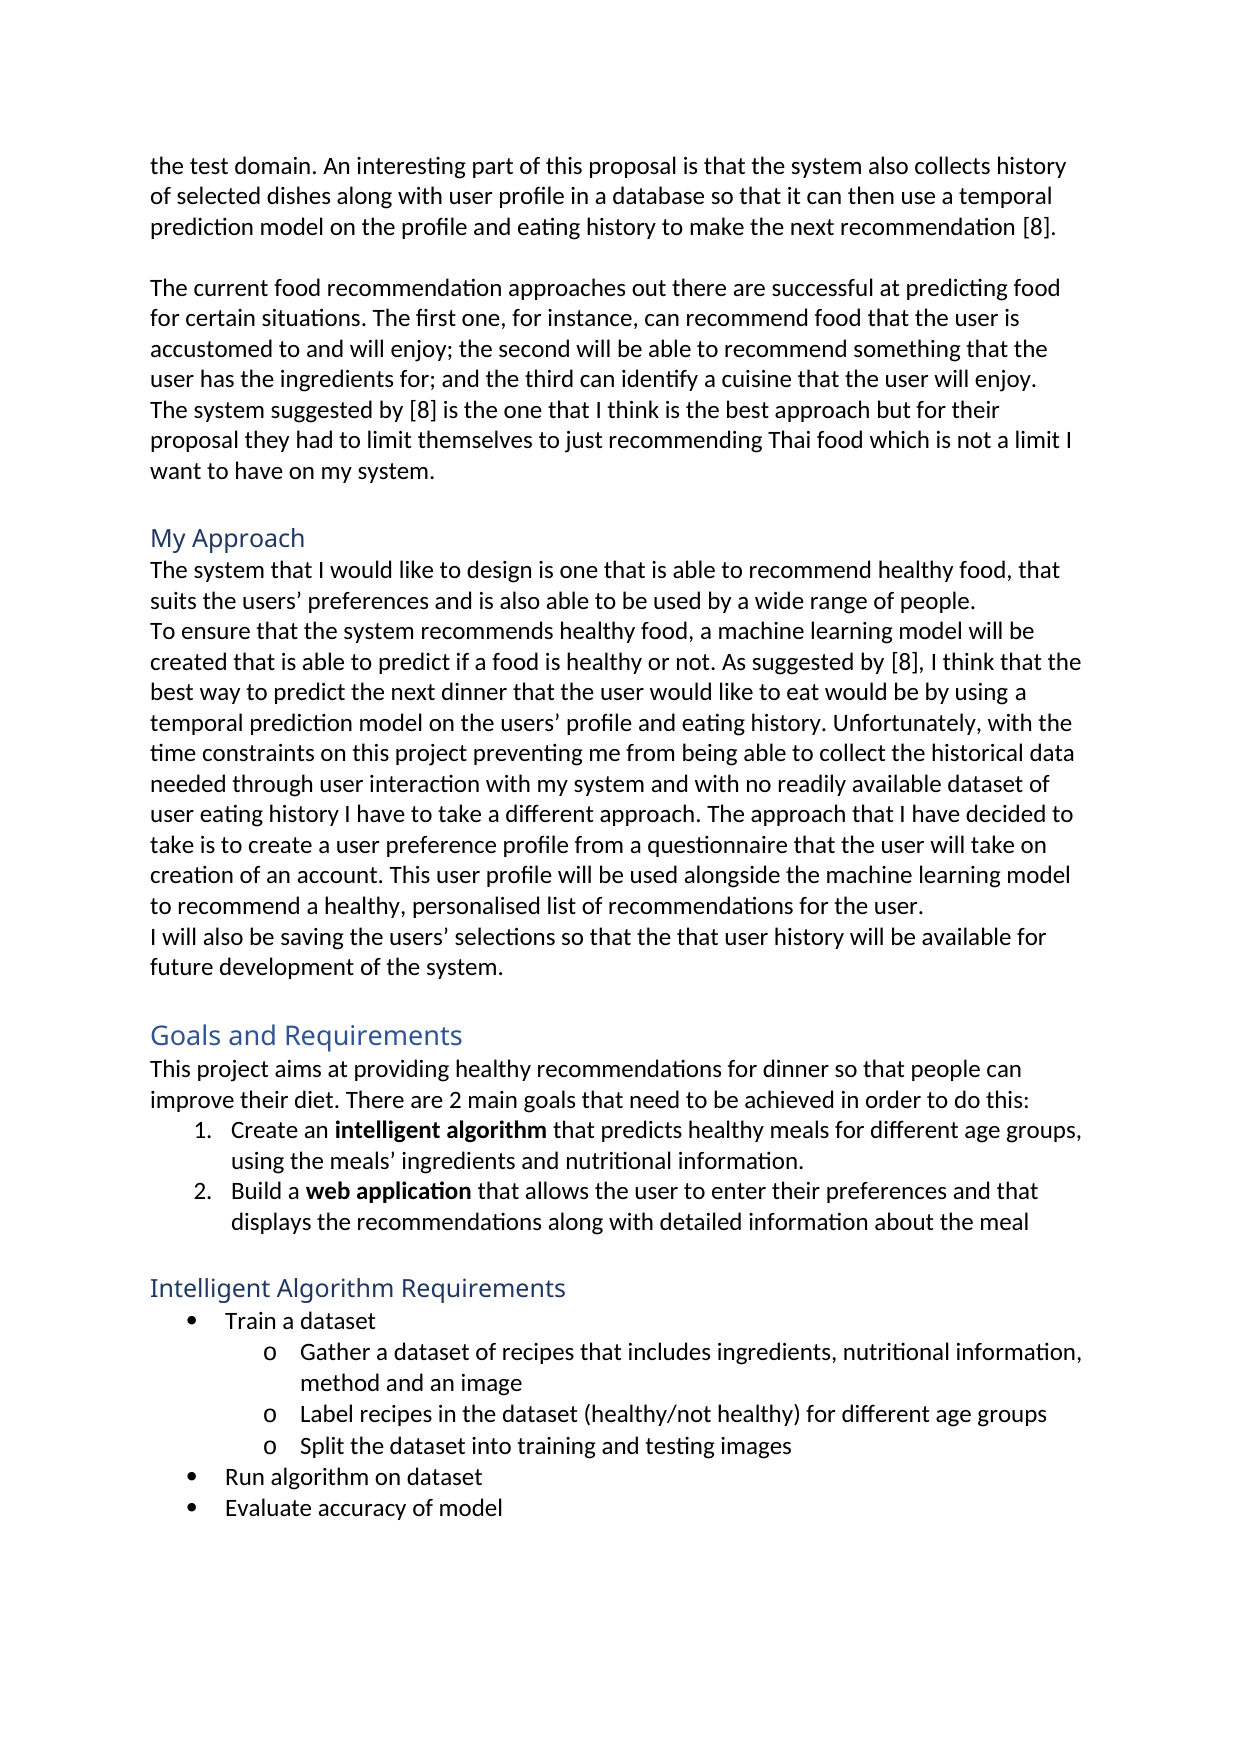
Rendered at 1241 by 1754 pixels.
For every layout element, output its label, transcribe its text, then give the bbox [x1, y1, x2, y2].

list Train a dataset [187, 1305, 1090, 1336]
list Split the dataset into training and testing images [262, 1430, 1090, 1462]
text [150, 150, 1090, 242]
text This project aims at providing healthy recommendations for dinner so that people can improve their diet. There are 2 main goals that need to be achieved in order to do this: [150, 1053, 1090, 1114]
text The system suggested by is the one that I think is the best approach but for their proposal they had to limit themselves to just recommending Thai food which is not a limit I want to have on my system. [150, 394, 1090, 486]
subtitle Goals and Requirements [150, 1016, 1090, 1053]
text I will also be saving the users’ selections so that the that user history will be available for future development of the system. [150, 921, 1090, 982]
text The current food recommendation approaches out there are successful at predicting food for certain situations. The first one, for instance, can recommend food that the user is accustomed to and will enjoy; the second will be able to recommend something that the user has the ingredients for; and the third can identify a cuisine that the user will enjoy. [150, 272, 1090, 394]
list Build a web application that allows the user to enter their preferences and that displays the recommendations along with detailed information about the meal [193, 1175, 1090, 1236]
subtitle Intelligent Algorithm Requirements [150, 1271, 1090, 1305]
list Label recipes in the dataset (healthy/not healthy) for different age groups [262, 1398, 1090, 1430]
list Evaluate accuracy of model [187, 1492, 1090, 1523]
subtitle My Approach [150, 520, 1090, 554]
text The system that I would like to design is one that is able to recommend healthy food, that suits the users’ preferences and is also able to be used by a wide range of people. [150, 554, 1090, 616]
list Create an intelligent algorithm that predicts healthy meals for different age groups, using the meals’ ingredients and nutritional information. [193, 1114, 1090, 1175]
list Gather a dataset of recipes that includes ingredients, nutritional information, method and an image [262, 1336, 1090, 1398]
text To ensure that the system recommends healthy food, a machine learning model will be created that is able to predict if a food is healthy or not. As suggested by , I think that the best way to predict the next dinner that the user would like to eat would be by using a temporal prediction model on the users’ profile and eating history. Unfortunately, with the time constraints on this project preventing me from being able to collect the historical data needed through user interaction with my system and with no readily available dataset of user eating history I have to take a different approach. The approach that I have decided to take is to create a user preference profile from a questionnaire that the user will take on creation of an account. This user profile will be used alongside the machine learning model to recommend a healthy, personalised list of recommendations for the user. [150, 616, 1090, 921]
list Run algorithm on dataset [187, 1462, 1090, 1492]
